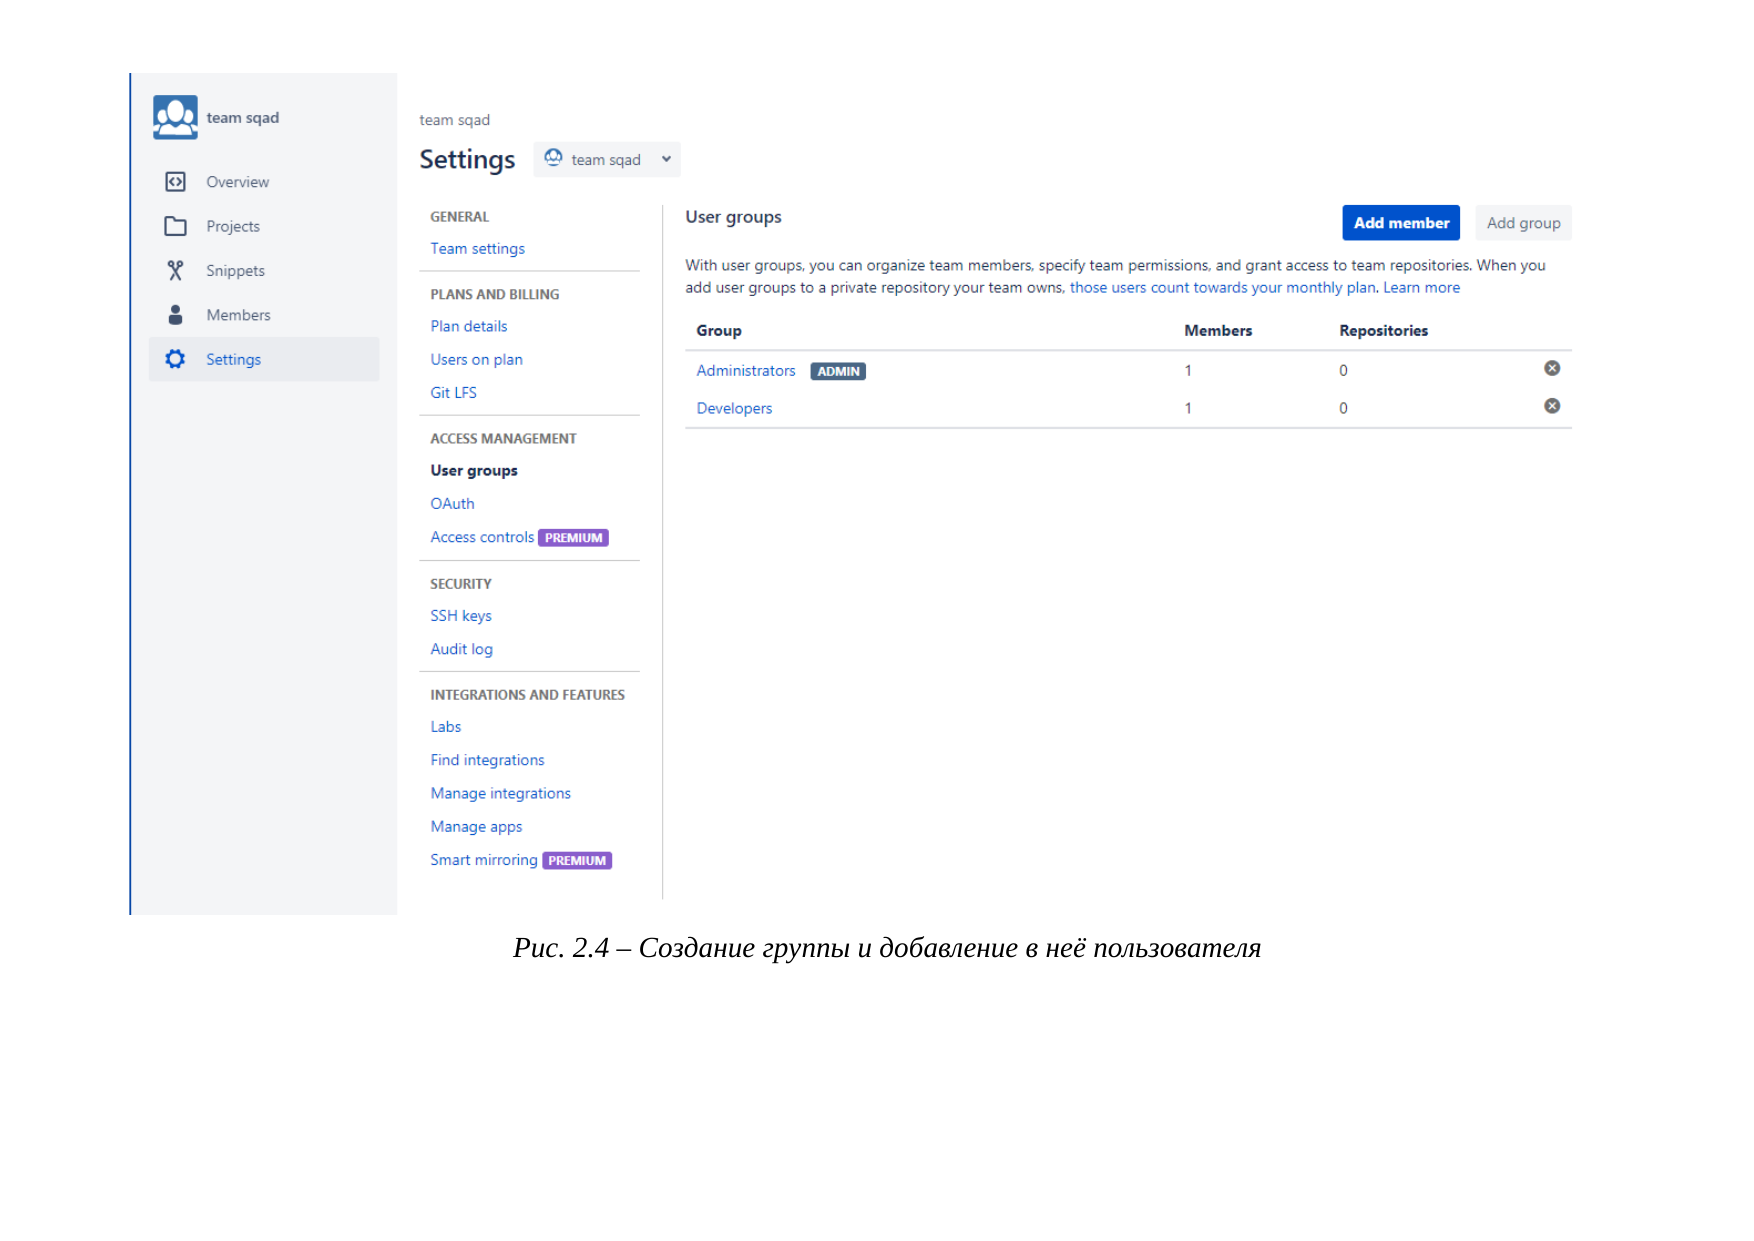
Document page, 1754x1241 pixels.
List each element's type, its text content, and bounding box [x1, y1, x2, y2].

text Рис. 2.4 – Создание группы и добавление в неё пользователя [129, 930, 1589, 964]
picture [129, 73, 1612, 915]
